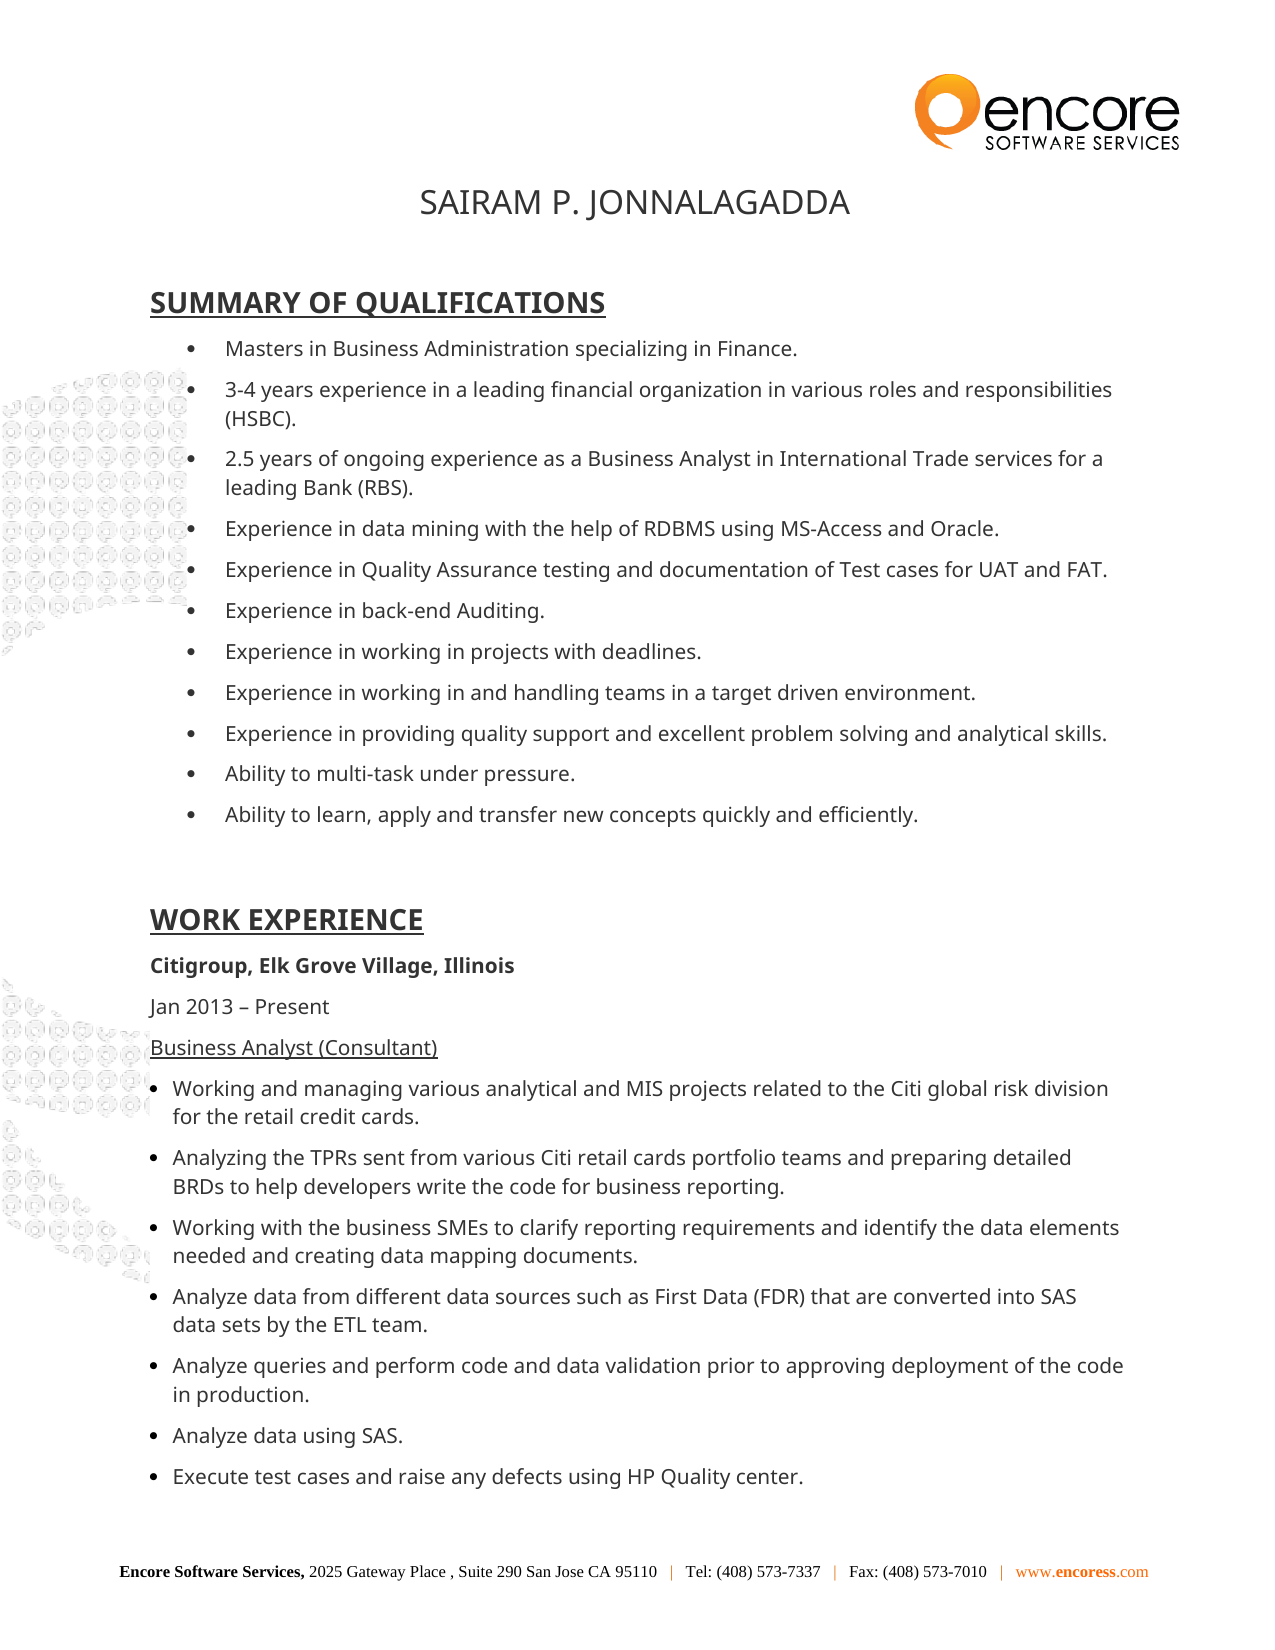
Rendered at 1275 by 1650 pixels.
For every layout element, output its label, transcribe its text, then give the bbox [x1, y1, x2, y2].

list Working and managing various analytical and MIS projects related to the Citi global risk division for the retail credit cards. [150, 1074, 1125, 1131]
text WORK EXPERIENCE [150, 899, 1125, 939]
text SAIRAM P. JONNALAGADDA [150, 179, 1125, 253]
text Jan 2013 – Present [150, 992, 1125, 1021]
list Masters in Business Administration specializing in Finance. [187, 334, 1125, 363]
list Experience in back-end Auditing. [187, 596, 1125, 624]
text SUMMARY OF QUALIFICATIONS [150, 282, 1125, 322]
list Analyze data from different data sources such as First Data (FDR) that are converted into SAS data sets by the ETL team. [150, 1282, 1125, 1339]
list Ability to learn, apply and transfer new concepts quickly and efficiently. [187, 801, 1125, 829]
list Ability to multi-task under pressure. [187, 759, 1125, 788]
list Experience in providing quality support and excellent problem solving and analytical skills. [187, 719, 1125, 747]
list Working with the business SMEs to clarify reporting requirements and identify the data elements needed and creating data mapping documents. [150, 1213, 1125, 1270]
list Analyze data using SAS. [150, 1421, 1125, 1449]
text Business Analyst (Consultant) [150, 1033, 1125, 1062]
picture [911, 71, 1186, 154]
list Analyzing the TPRs sent from various Citi retail cards portfolio teams and preparing detailed BRDs to help developers write the code for business reporting. [150, 1143, 1125, 1200]
list Execute test cases and raise any defects using HP Quality center. [150, 1462, 1125, 1490]
list 3-4 years experience in a leading financial organization in various roles and responsibilities (HSBC). [187, 375, 1125, 432]
list Experience in working in and handling teams in a target driven environment. [187, 678, 1125, 706]
list Analyze queries and perform code and data validation prior to approving deployment of the code in production. [150, 1352, 1125, 1408]
list 2.5 years of ongoing experience as a Business Analyst in International Trade services for a leading Bank (RBS). [187, 444, 1125, 501]
list Experience in Quality Assurance testing and documentation of Test cases for UAT and FAT. [187, 555, 1125, 583]
list Experience in data mining with the help of RDBMS using MS-Access and Oracle. [187, 514, 1125, 542]
text Citigroup, Elk Grove Village, Illinois [150, 951, 1125, 980]
picture [0, 349, 607, 1311]
list Experience in working in projects with deadlines. [187, 637, 1125, 665]
